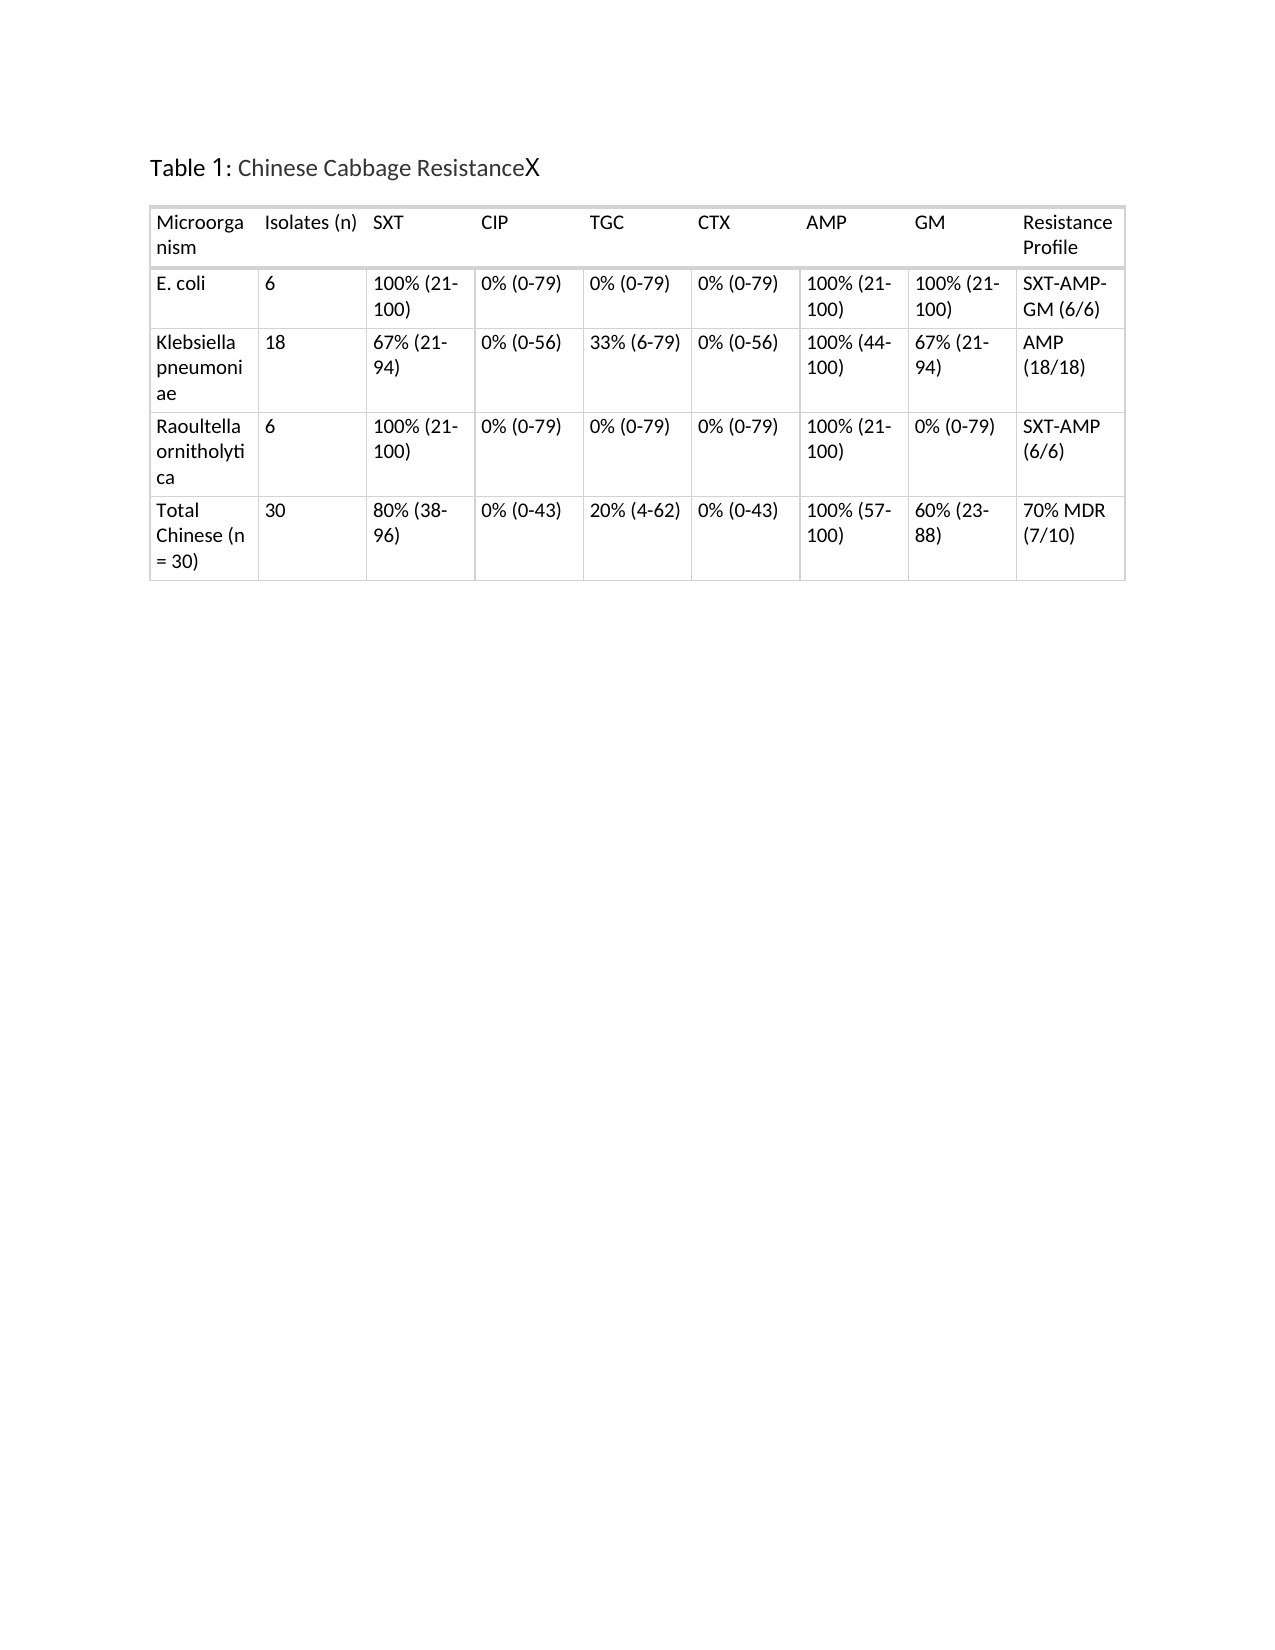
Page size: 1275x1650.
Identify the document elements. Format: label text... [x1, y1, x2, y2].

table_cell 0% (0-79) [584, 270, 691, 327]
table_cell E. coli [151, 270, 258, 327]
table_cell 30 [259, 497, 366, 579]
table_cell 100% (57-100) [801, 497, 908, 579]
table_cell 80% (38-96) [367, 497, 474, 579]
table_cell 0% (0-56) [476, 329, 583, 411]
table_cell 20% (4-62) [584, 497, 691, 579]
table_cell 0% (0-79) [692, 413, 799, 496]
table_header CTX [692, 209, 800, 266]
table_cell 100% (44-100) [801, 329, 908, 411]
table_cell SXT-AMP-GM (6/6) [1017, 270, 1124, 327]
table_cell SXT-AMP (6/6) [1017, 413, 1124, 496]
table_cell 0% (0-43) [476, 497, 583, 579]
table_cell 0% (0-79) [692, 270, 799, 327]
table_cell 100% (21-100) [909, 270, 1016, 327]
table_cell Klebsiella pneumoniae [151, 329, 258, 411]
table_header AMP [800, 209, 908, 266]
table_header CIP [475, 209, 583, 266]
table_header Microorganism [151, 209, 258, 266]
table_cell 0% (0-79) [476, 270, 583, 327]
table_cell 0% (0-79) [476, 413, 583, 496]
table_cell Raoultella ornitholytica [151, 413, 258, 496]
table_cell 67% (21-94) [909, 329, 1016, 411]
table_cell 6 [259, 413, 366, 496]
table_cell 60% (23-88) [909, 497, 1016, 579]
table_cell 0% (0-79) [584, 413, 691, 496]
table_cell 100% (21-100) [801, 413, 908, 496]
table_cell 33% (6-79) [584, 329, 691, 411]
table_cell 0% (0-56) [692, 329, 799, 411]
table_header Isolates (n) [258, 209, 367, 266]
table_header Resistance Profile [1017, 209, 1124, 266]
table_cell Total Chinese (n = 30) [151, 497, 258, 579]
table_cell 0% (0-79) [909, 413, 1016, 496]
table_header TGC [583, 209, 692, 266]
table_cell 6 [259, 270, 366, 327]
table_cell 18 [259, 329, 366, 411]
table_cell 70% MDR (7/10) [1017, 497, 1124, 579]
table_header SXT [367, 209, 475, 266]
table_cell 0% (0-43) [692, 497, 799, 579]
table_header GM [908, 209, 1017, 266]
table_cell 100% (21-100) [801, 270, 908, 327]
table_cell 100% (21-100) [367, 413, 474, 496]
table_cell AMP (18/18) [1017, 329, 1124, 411]
table_cell 67% (21-94) [367, 329, 474, 411]
table_cell 100% (21-100) [367, 270, 474, 327]
